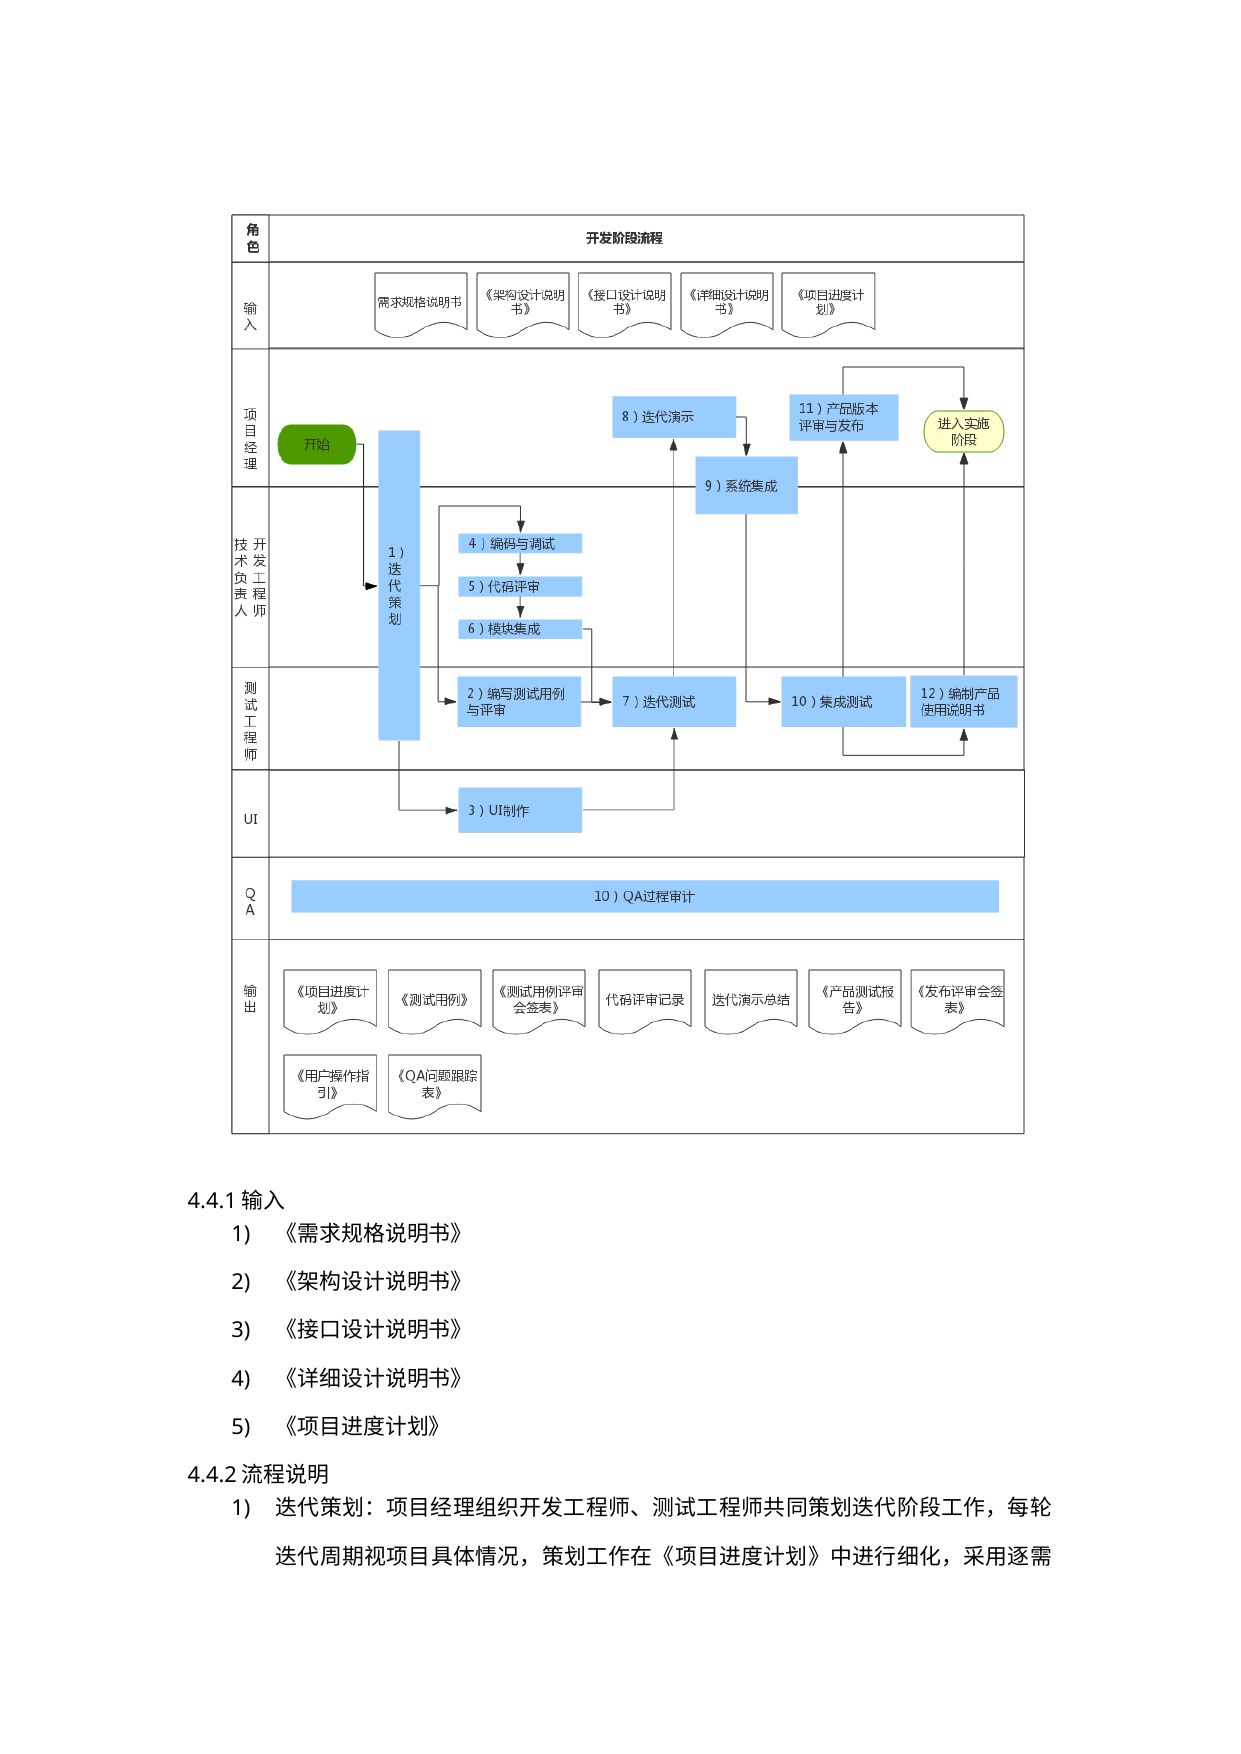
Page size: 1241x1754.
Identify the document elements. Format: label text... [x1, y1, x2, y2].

list 《项目进度计划》 [231, 1409, 1053, 1441]
picture [187, 162, 1053, 1163]
text 4.4.2流程说明 [187, 1457, 1053, 1489]
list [231, 1489, 1053, 1571]
list 《架构设计说明书》 [231, 1264, 1053, 1296]
list 《接口设计说明书》 [231, 1312, 1053, 1344]
list 《详细设计说明书》 [231, 1360, 1053, 1393]
text 4.4.1输入 [187, 1183, 1053, 1215]
list 《需求规格说明书》 [231, 1215, 1053, 1248]
